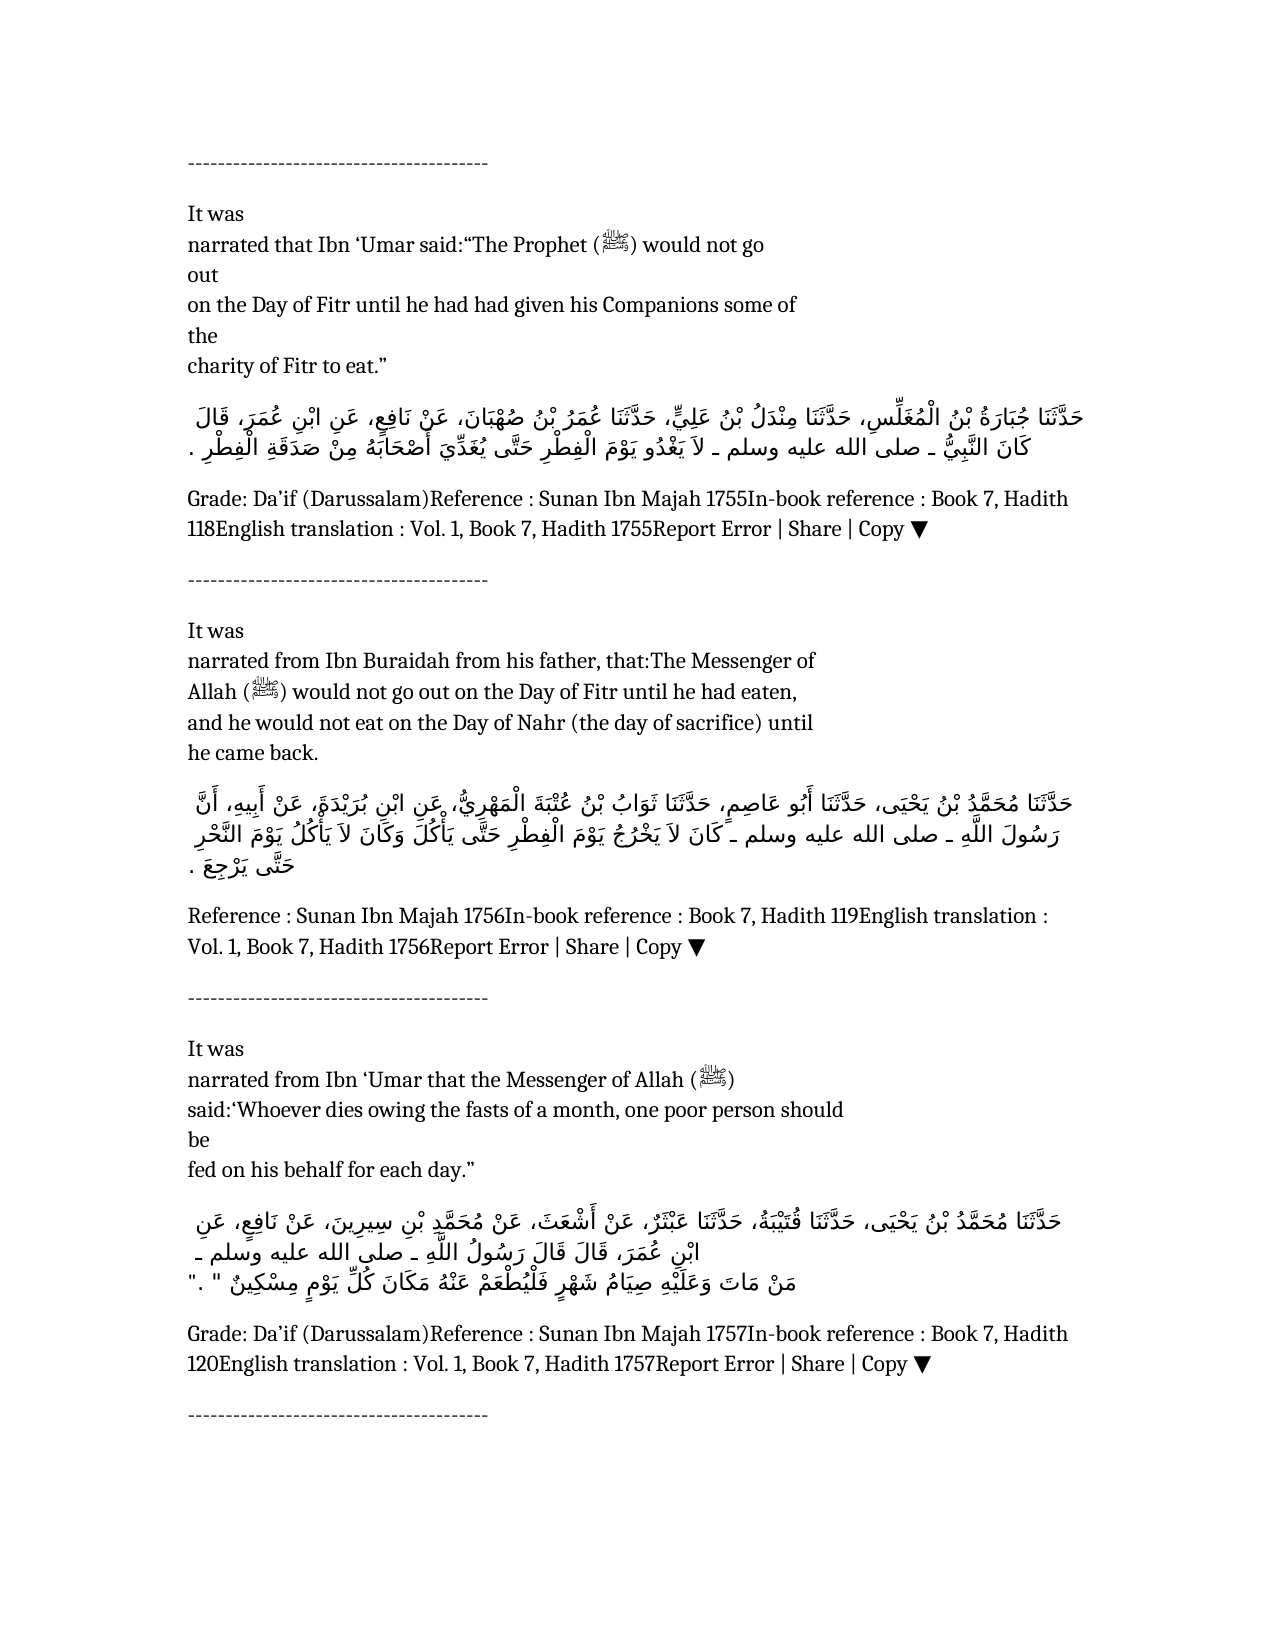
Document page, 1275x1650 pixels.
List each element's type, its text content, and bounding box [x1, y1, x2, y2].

text ---------------------------------------- [187, 1402, 1087, 1429]
text Reference : Sunan Ibn Majah 1756In-book reference : Book 7, Hadith 119English translation : Vol. 1, Book 7, Hadith 1756Report Error | Share | Copy ▼ [187, 903, 1087, 960]
text حَدَّثَنَا مُحَمَّدُ بْنُ يَحْيَى، حَدَّثَنَا أَبُو عَاصِمٍ، حَدَّثَنَا ثَوَابُ بْنُ عُتْبَةَ الْمَهْرِيُّ، عَنِ ابْنِ بُرَيْدَةَ، عَنْ أَبِيهِ، أَنَّ رَسُولَ اللَّهِ ـ صلى الله عليه وسلم ـ كَانَ لاَ يَخْرُجُ يَوْمَ الْفِطْرِ حَتَّى يَأْكُلَ وَكَانَ لاَ يَأْكُلُ يَوْمَ النَّحْرِ حَتَّى يَرْجِعَ ‏.‏ [187, 791, 1087, 878]
text Grade: Da’if (Darussalam)Reference : Sunan Ibn Majah 1755In-book reference : Book 7, Hadith 118English translation : Vol. 1, Book 7, Hadith 1755Report Error | Share | Copy ▼ [187, 486, 1087, 542]
text It was narrated from Ibn ‘Umar that the Messenger of Allah (ﷺ) said:‘Whoever dies owing the fasts of a month, one poor person should be fed on his behalf for each day.” [187, 1036, 1087, 1183]
text ---------------------------------------- [187, 567, 1087, 593]
text ---------------------------------------- [187, 984, 1087, 1011]
text It was narrated from Ibn Buraidah from his father, that:The Messenger of Allah (ﷺ) would not go out on the Day of Fitr until he had eaten, and he would not eat on the Day of Nahr (the day of sacrifice) until he came back. [187, 618, 1087, 766]
text ---------------------------------------- [187, 150, 1087, 176]
text حَدَّثَنَا جُبَارَةُ بْنُ الْمُغَلِّسِ، حَدَّثَنَا مِنْدَلُ بْنُ عَلِيٍّ، حَدَّثَنَا عُمَرُ بْنُ صُهْبَانَ، عَنْ نَافِعٍ، عَنِ ابْنِ عُمَرَ، قَالَ كَانَ النَّبِيُّ ـ صلى الله عليه وسلم ـ لاَ يَغْدُو يَوْمَ الْفِطْرِ حَتَّى يُغَدِّيَ أَصْحَابَهُ مِنْ صَدَقَةِ الْفِطْرِ ‏.‏ [187, 404, 1087, 461]
text It was narrated that Ibn ‘Umar said:“The Prophet (ﷺ) would not go out on the Day of Fitr until he had had given his Companions some of the charity of Fitr to eat.” [187, 201, 1087, 379]
text Grade: Da’if (Darussalam)Reference : Sunan Ibn Majah 1757In-book reference : Book 7, Hadith 120English translation : Vol. 1, Book 7, Hadith 1757Report Error | Share | Copy ▼ [187, 1321, 1087, 1378]
text حَدَّثَنَا مُحَمَّدُ بْنُ يَحْيَى، حَدَّثَنَا قُتَيْبَةُ، حَدَّثَنَا عَبْثَرٌ، عَنْ أَشْعَثَ، عَنْ مُحَمَّدِ بْنِ سِيرِينَ، عَنْ نَافِعٍ، عَنِ ابْنِ عُمَرَ، قَالَ قَالَ رَسُولُ اللَّهِ ـ صلى الله عليه وسلم ـ ‏ "‏ مَنْ مَاتَ وَعَلَيْهِ صِيَامُ شَهْرٍ فَلْيُطْعَمْ عَنْهُ مَكَانَ كُلِّ يَوْمٍ مِسْكِينٌ ‏"‏ ‏.‏ [187, 1208, 1087, 1296]
